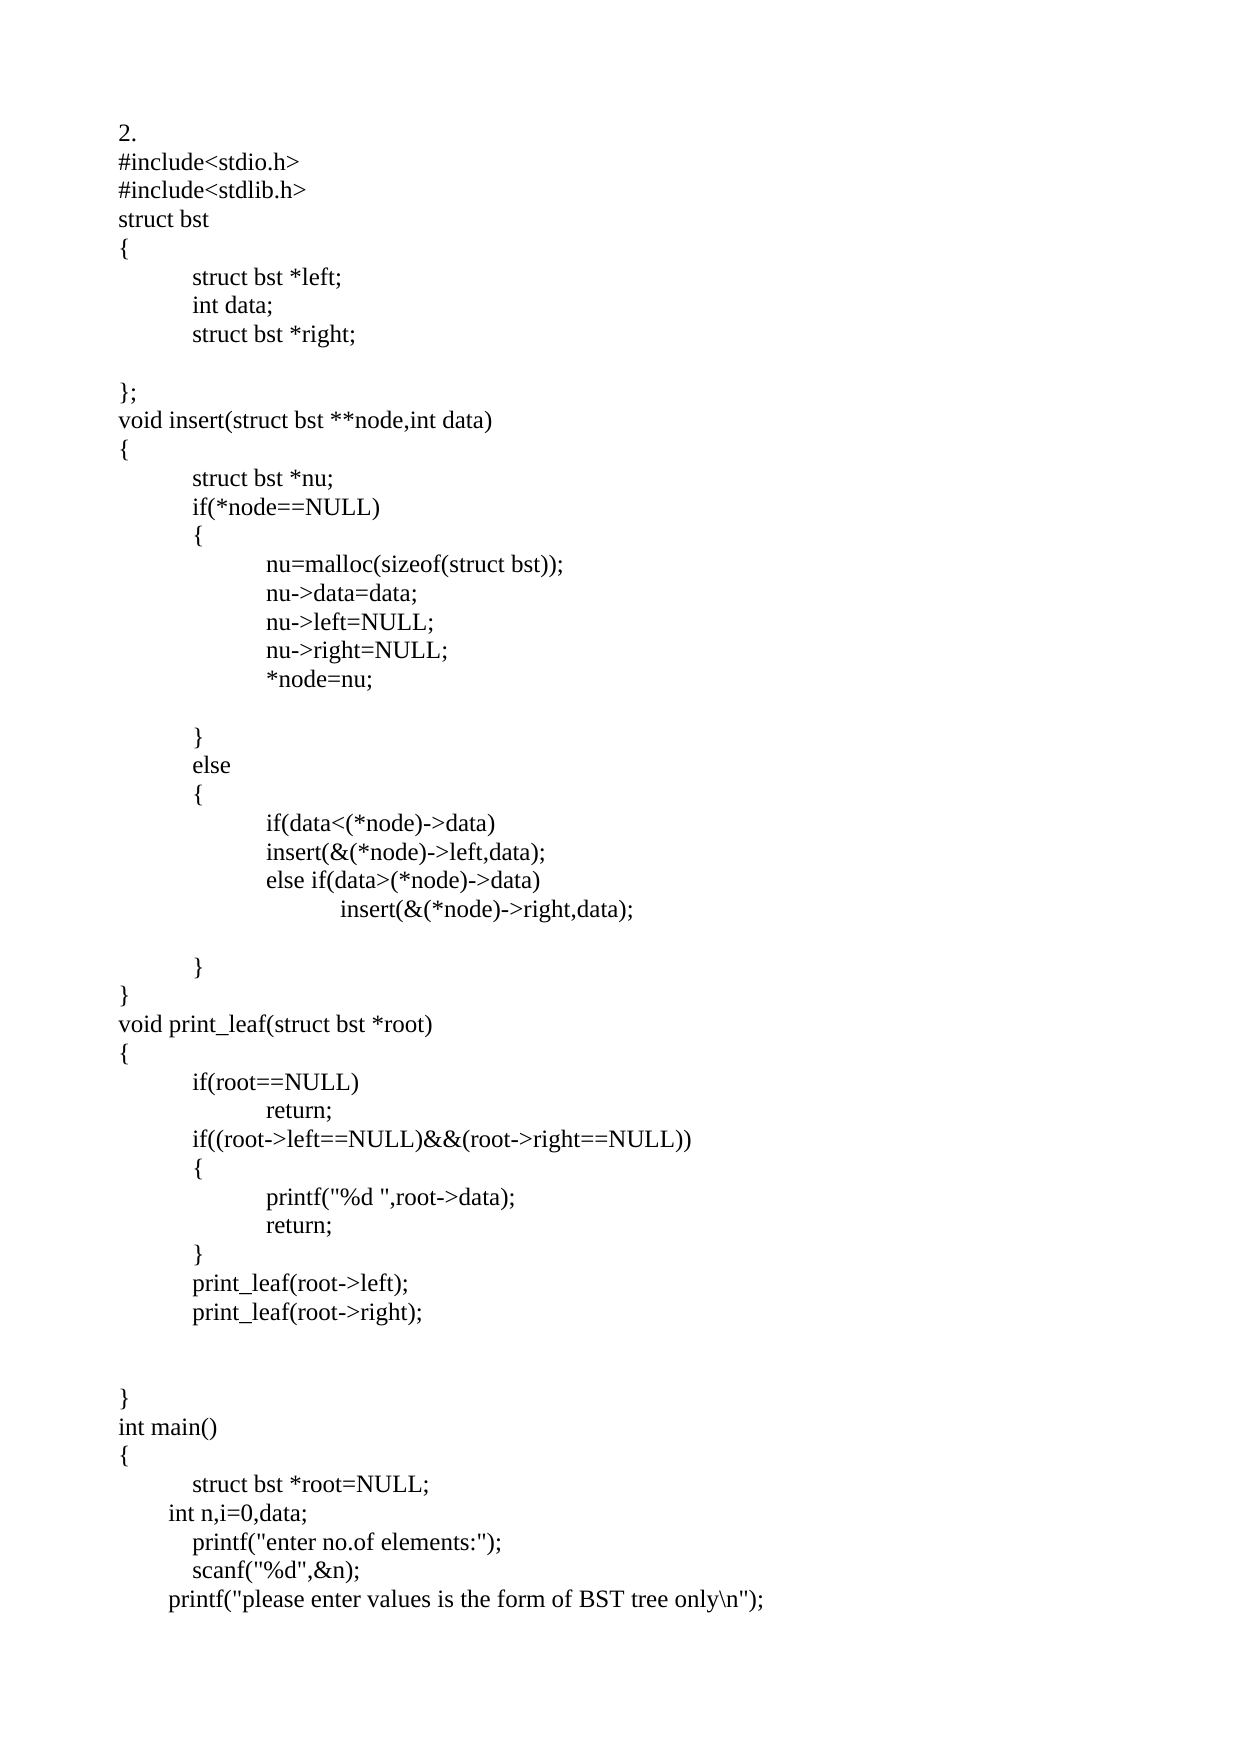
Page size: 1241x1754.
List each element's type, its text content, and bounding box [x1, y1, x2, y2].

text insert(&(*node)->left,data); [118, 837, 1122, 866]
text printf("%d ",root->data); [118, 1182, 1122, 1211]
text if(*node==NULL) [118, 492, 1122, 521]
text else [118, 751, 1122, 779]
text else if(data>(*node)->data) [118, 866, 1122, 894]
text if((root->left==NULL)&&(root->right==NULL)) [118, 1124, 1122, 1153]
text struct bst [118, 204, 1122, 233]
text return; [118, 1211, 1122, 1239]
text if(data<(*node)->data) [118, 808, 1122, 837]
text { [118, 1038, 1122, 1067]
text print_leaf(root->left); [118, 1268, 1122, 1297]
text scanf("%d",&n); [118, 1556, 1122, 1584]
text { [118, 233, 1122, 262]
text } [118, 981, 1122, 1009]
text { [118, 434, 1122, 463]
text { [118, 521, 1122, 549]
text void print_leaf(struct bst *root) [118, 1009, 1122, 1038]
text struct bst *nu; [118, 463, 1122, 492]
text nu->left=NULL; [118, 607, 1122, 636]
text } [118, 1239, 1122, 1268]
text struct bst *right; [118, 319, 1122, 348]
text { [118, 1153, 1122, 1182]
text insert(&(*node)->right,data); [118, 894, 1122, 923]
text int data; [118, 291, 1122, 319]
text { [118, 1441, 1122, 1469]
text nu->data=data; [118, 578, 1122, 607]
text printf("please enter values is the form of BST tree only\n"); [118, 1584, 1122, 1613]
text print_leaf(root->right); [118, 1297, 1122, 1326]
text }; [118, 377, 1122, 406]
text struct bst *left; [118, 262, 1122, 291]
text #include<stdlib.h> [118, 176, 1122, 204]
text #include<stdio.h> [118, 147, 1122, 176]
text void insert(struct bst **node,int data) [118, 406, 1122, 434]
text int n,i=0,data; [118, 1498, 1122, 1527]
text 2. [118, 118, 1122, 147]
text if(root==NULL) [118, 1067, 1122, 1096]
text } [118, 952, 1122, 981]
text *node=nu; [118, 664, 1122, 693]
text } [118, 722, 1122, 751]
text nu=malloc(sizeof(struct bst)); [118, 549, 1122, 578]
text printf("enter no.of elements:"); [118, 1527, 1122, 1556]
text int main() [118, 1412, 1122, 1441]
text { [118, 779, 1122, 808]
text return; [118, 1096, 1122, 1124]
text struct bst *root=NULL; [118, 1469, 1122, 1498]
text } [118, 1383, 1122, 1412]
text nu->right=NULL; [118, 636, 1122, 664]
